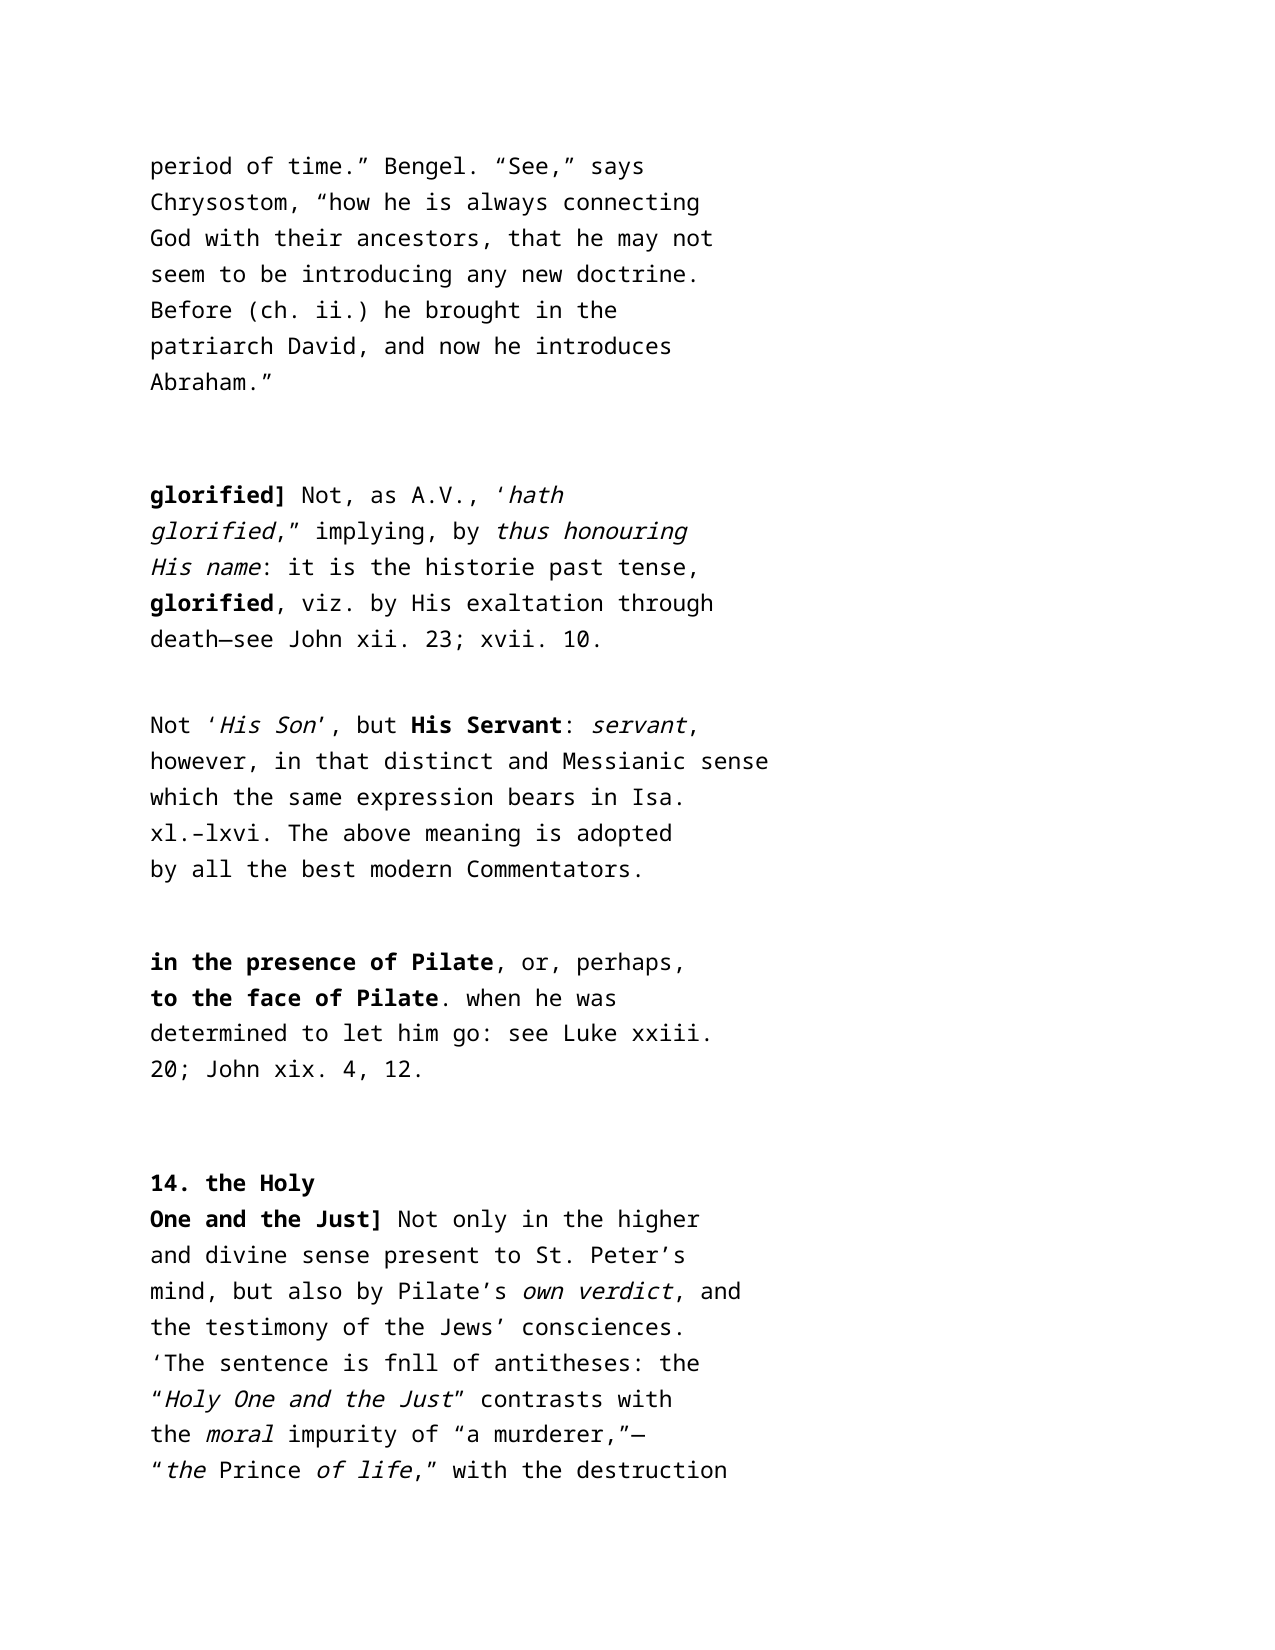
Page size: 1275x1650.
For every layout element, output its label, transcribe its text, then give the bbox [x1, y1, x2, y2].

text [150, 1167, 1125, 1486]
text glorified] Not, as A.V., ‘hath glorified,” implying, by thus honouring His name: it is the historie past tense, glorified, viz. by His exaltation through death—see John xii. 23; xvii. 10. [150, 479, 1125, 684]
text Not ‘His Son’, but His Servant: servant, however, in that distinct and Messianic sense which the same expression bears in Isa. xl.–lxvi. The above meaning is adopted by all the best modern Commentators. [150, 709, 1125, 884]
text in the presence of Pilate, or, perhaps, to the face of Pilate. when he was determined to let him go: see Luke xxiii. 20; John xix. 4, 12. [150, 909, 1125, 1084]
text period of time.” Bengel. “See,” says Chrysostom, “how he is always connecting God with their ancestors, that he may not seem to be introducing any new doctrine. Before (ch. ii.) he brought in the patriarch David, and now he introduces Abraham.” [150, 150, 1125, 397]
